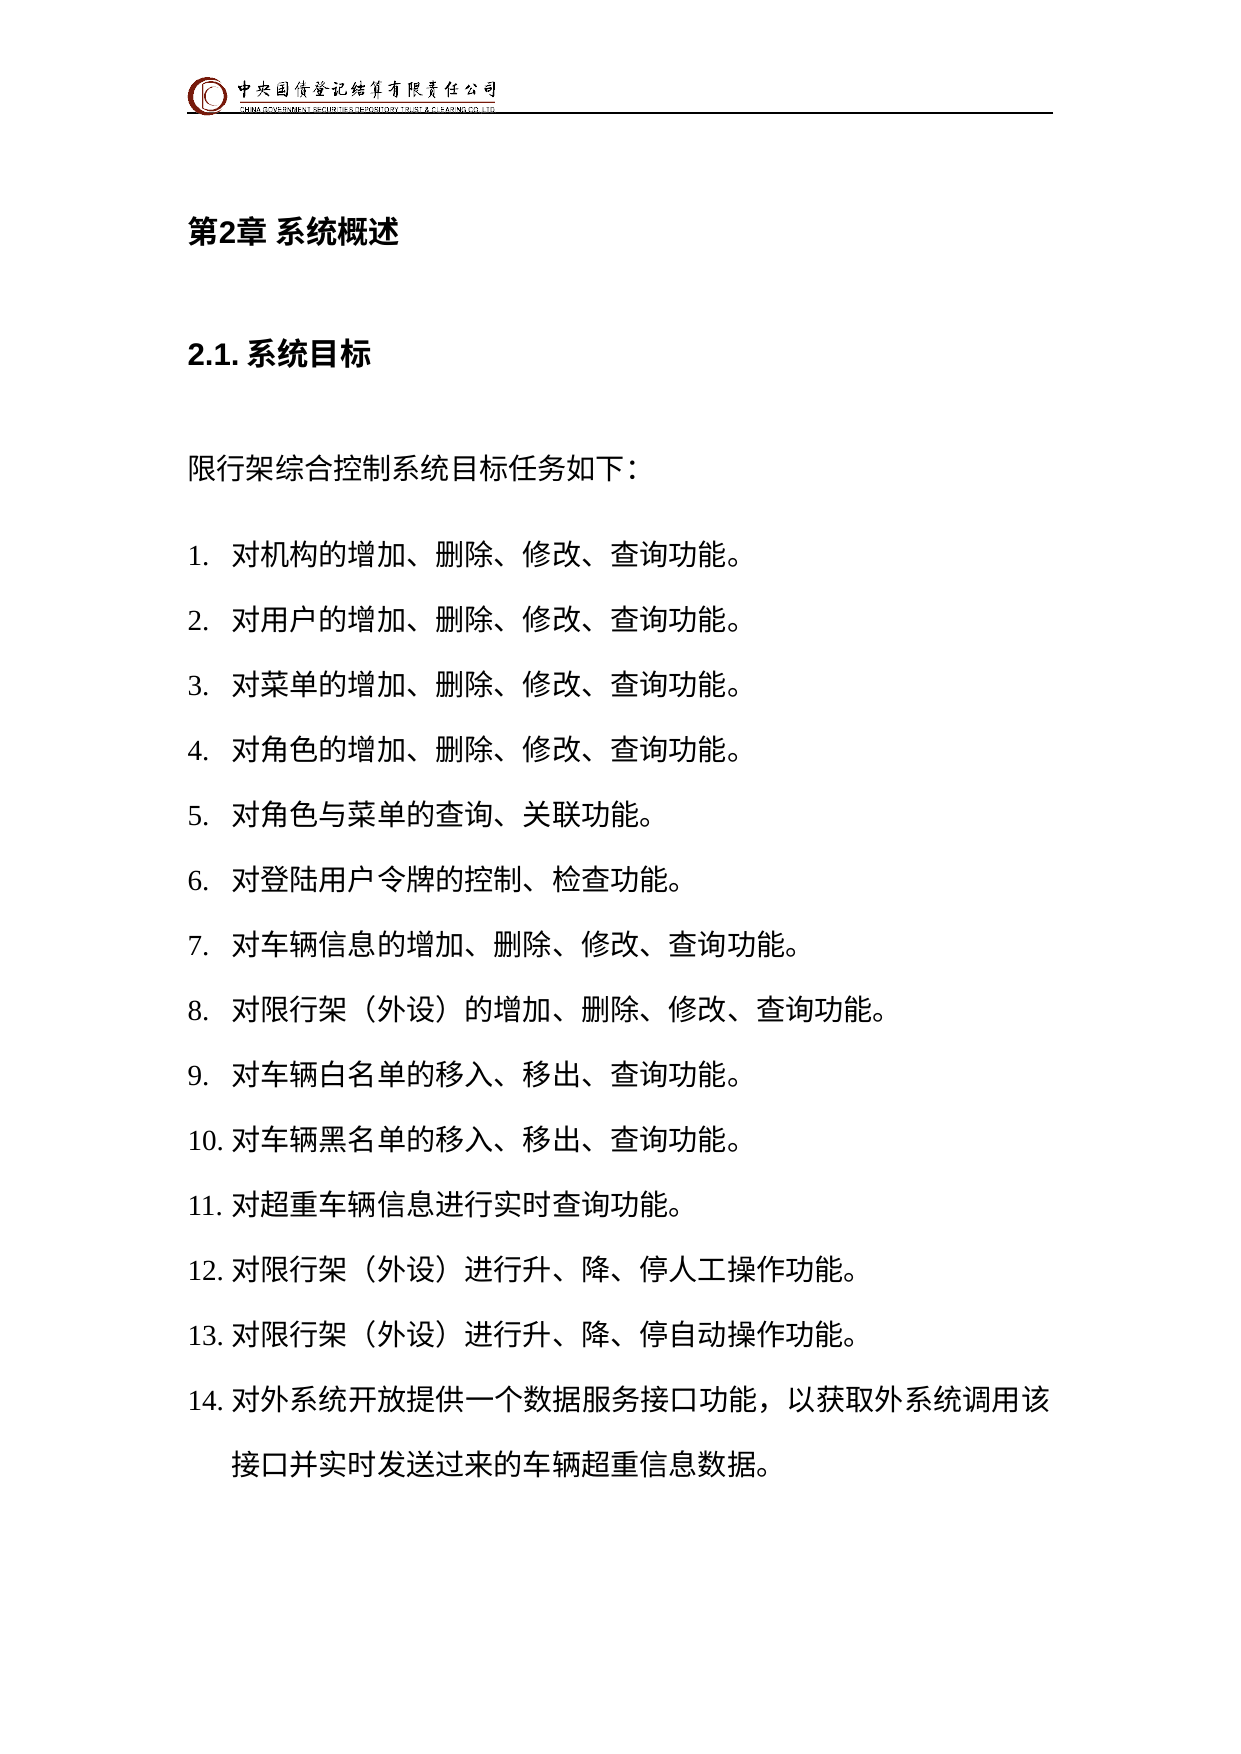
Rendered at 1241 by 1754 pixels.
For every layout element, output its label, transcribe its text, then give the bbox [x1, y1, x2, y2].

list 对限行架（外设）进行升、降、停人工操作功能。 [187, 1235, 1053, 1300]
text 限行架综合控制系统目标任务如下： [187, 434, 1053, 499]
list 对车辆黑名单的移入、移出、查询功能。 [187, 1105, 1053, 1170]
subtitle 系统目标 [187, 319, 1053, 384]
list 对外系统开放提供一个数据服务接口功能，以获取外系统调用该接口并实时发送过来的车辆超重信息数据。 [187, 1365, 1053, 1495]
list 对菜单的增加、删除、修改、查询功能。 [187, 650, 1053, 715]
list 对用户的增加、删除、修改、查询功能。 [187, 585, 1053, 650]
list 对角色的增加、删除、修改、查询功能。 [187, 715, 1053, 780]
list 对限行架（外设）的增加、删除、修改、查询功能。 [187, 975, 1053, 1040]
picture [170, 62, 513, 134]
subtitle 系统概述 [187, 197, 1053, 262]
list 对机构的增加、删除、修改、查询功能。 [187, 520, 1053, 585]
list 对车辆白名单的移入、移出、查询功能。 [187, 1040, 1053, 1105]
list 对超重车辆信息进行实时查询功能。 [187, 1170, 1053, 1235]
list 对角色与菜单的查询、关联功能。 [187, 780, 1053, 845]
list 对登陆用户令牌的控制、检查功能。 [187, 845, 1053, 910]
list 对车辆信息的增加、删除、修改、查询功能。 [187, 910, 1053, 975]
list 对限行架（外设）进行升、降、停自动操作功能。 [187, 1300, 1053, 1365]
